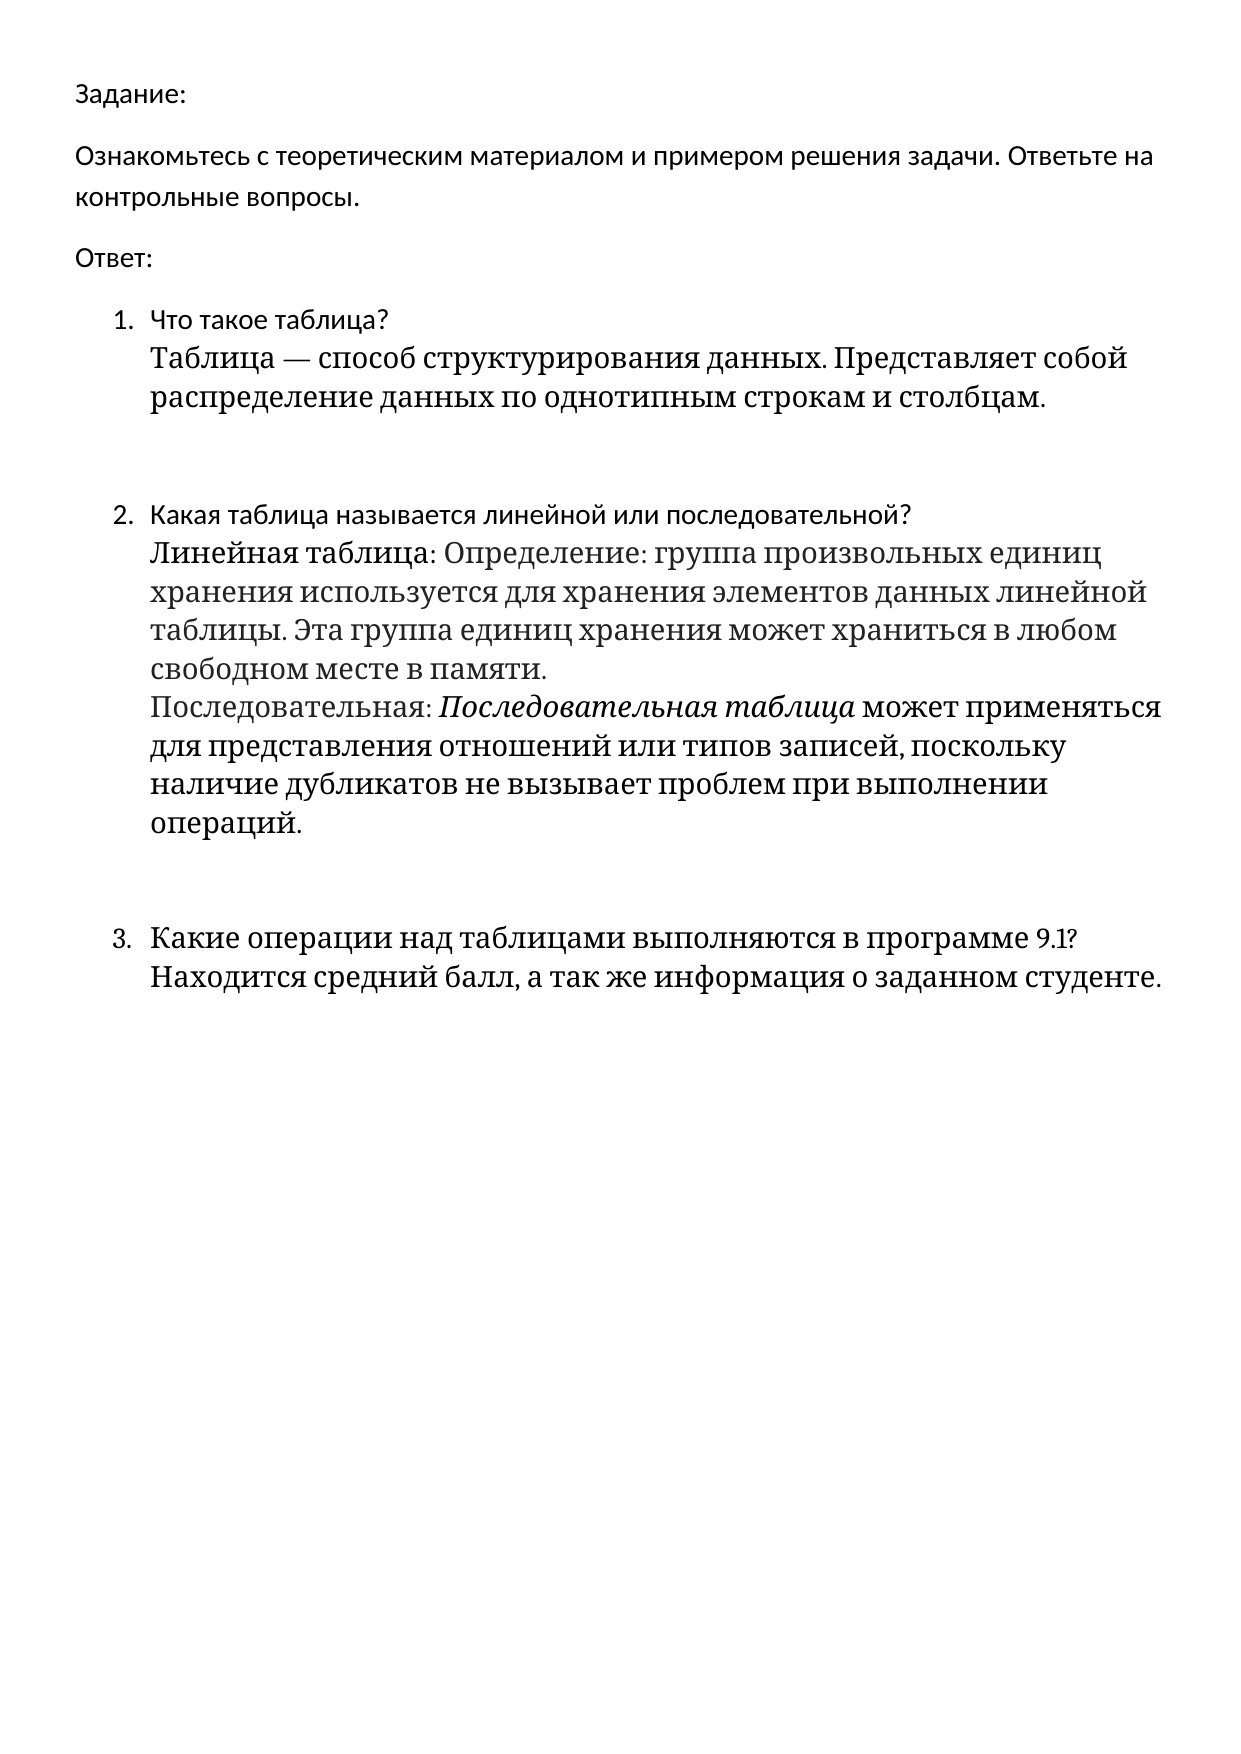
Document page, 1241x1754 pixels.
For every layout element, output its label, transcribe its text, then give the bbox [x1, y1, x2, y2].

text Ответ: [75, 239, 1165, 275]
list Находится средний балл, а так же информация о заданном студенте. [150, 961, 1165, 995]
list Какие операции над таблицами выполняются в программе 9.1? [112, 923, 1165, 956]
text Ознакомьтесь с теоретическим материалом и примером решения задачи. Ответьте на контрольные вопросы. [75, 137, 1165, 213]
list Какая таблица называется линейной или последовательной? [112, 496, 1165, 532]
list Что такое таблица? [112, 301, 1165, 337]
list Линейная таблица: Определение: группа произвольных единиц хранения используется для хранения элементов данных линейной таблицы. Эта группа единиц хранения может храниться в любом свободном месте в памяти. [150, 537, 1165, 686]
list Таблица — способ структурирования данных. Представляет собой распределение данных по однотипным строкам и столбцам. [150, 342, 1165, 414]
list Последовательная: Последовательная таблица может применяться для представления отношений или типов записей, поскольку наличие дубликатов не вызывает проблем при выполнении операций. [150, 691, 1165, 841]
text Задание: [75, 75, 1165, 111]
